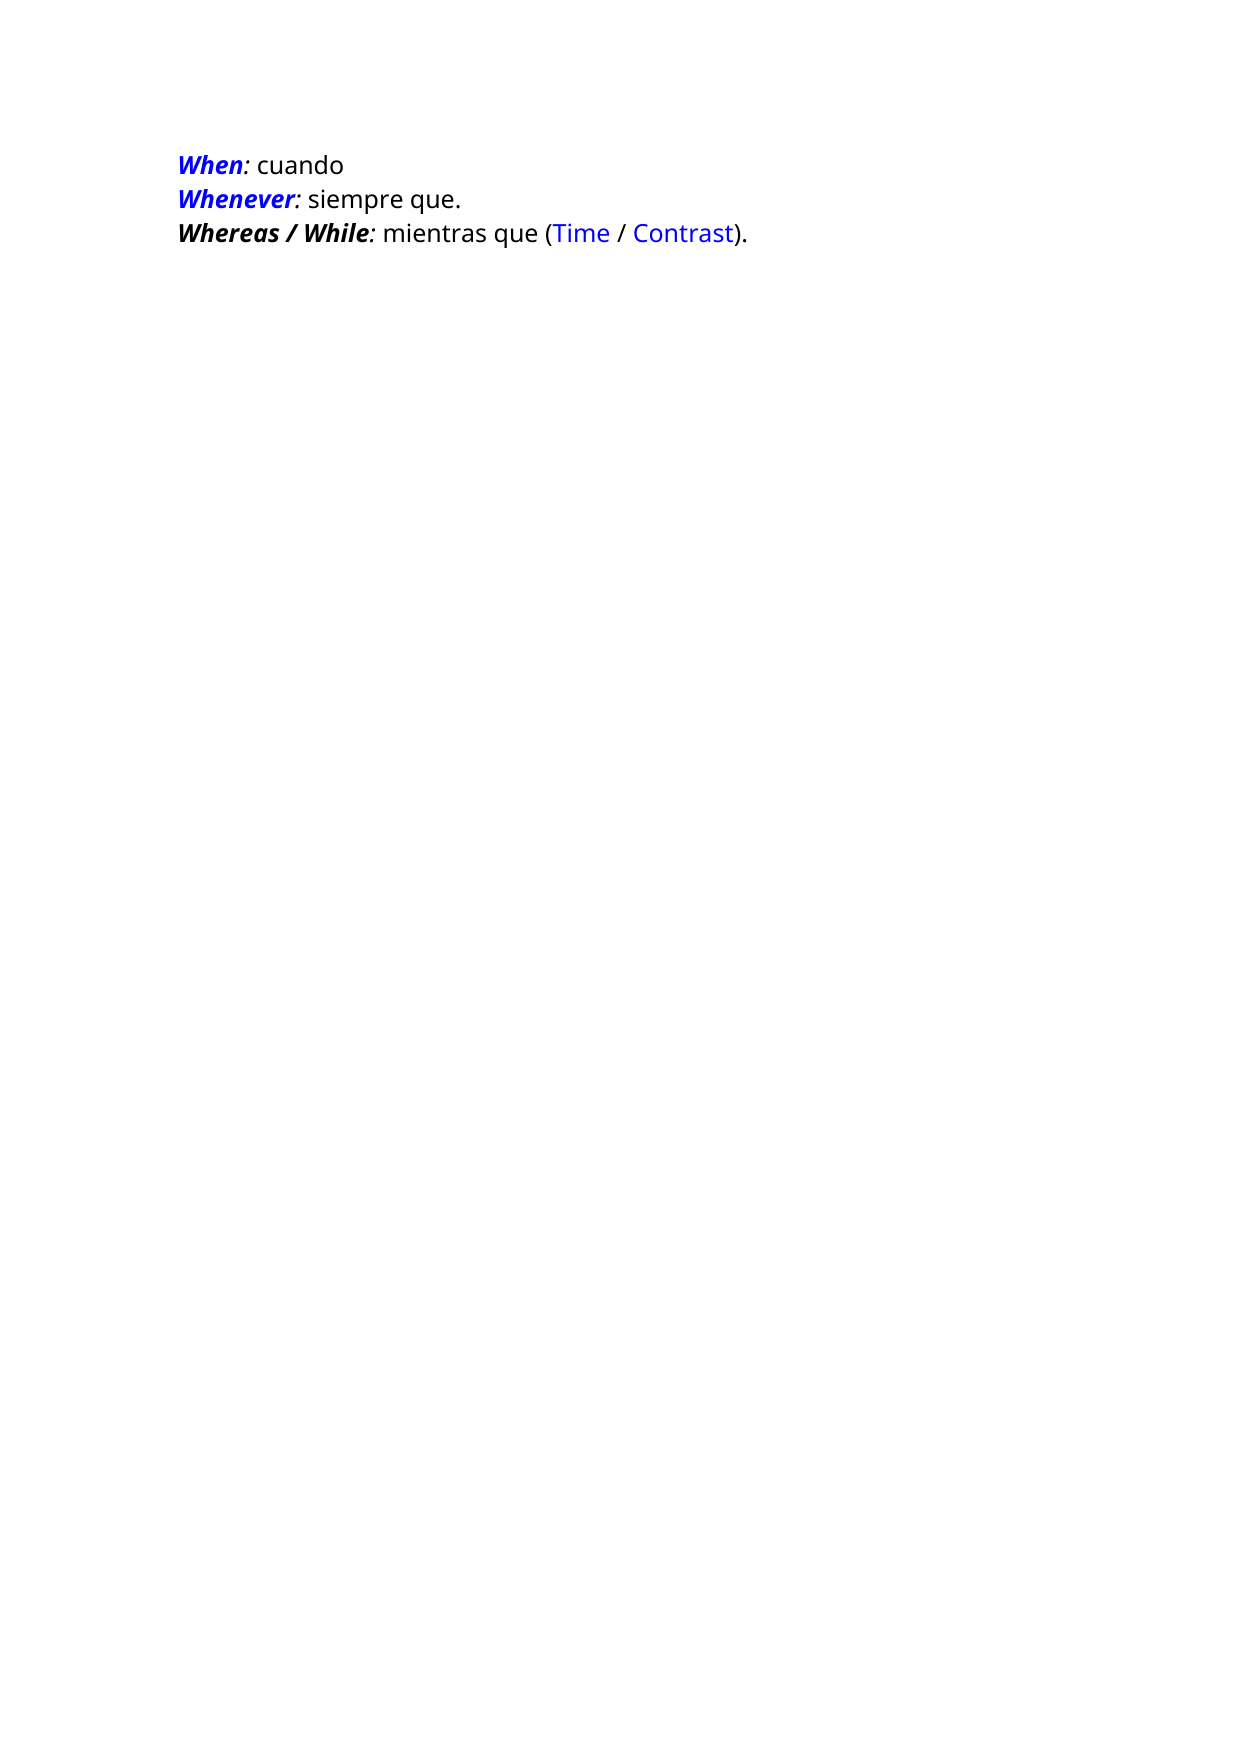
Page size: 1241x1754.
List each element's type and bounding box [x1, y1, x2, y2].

text [177, 148, 1063, 250]
